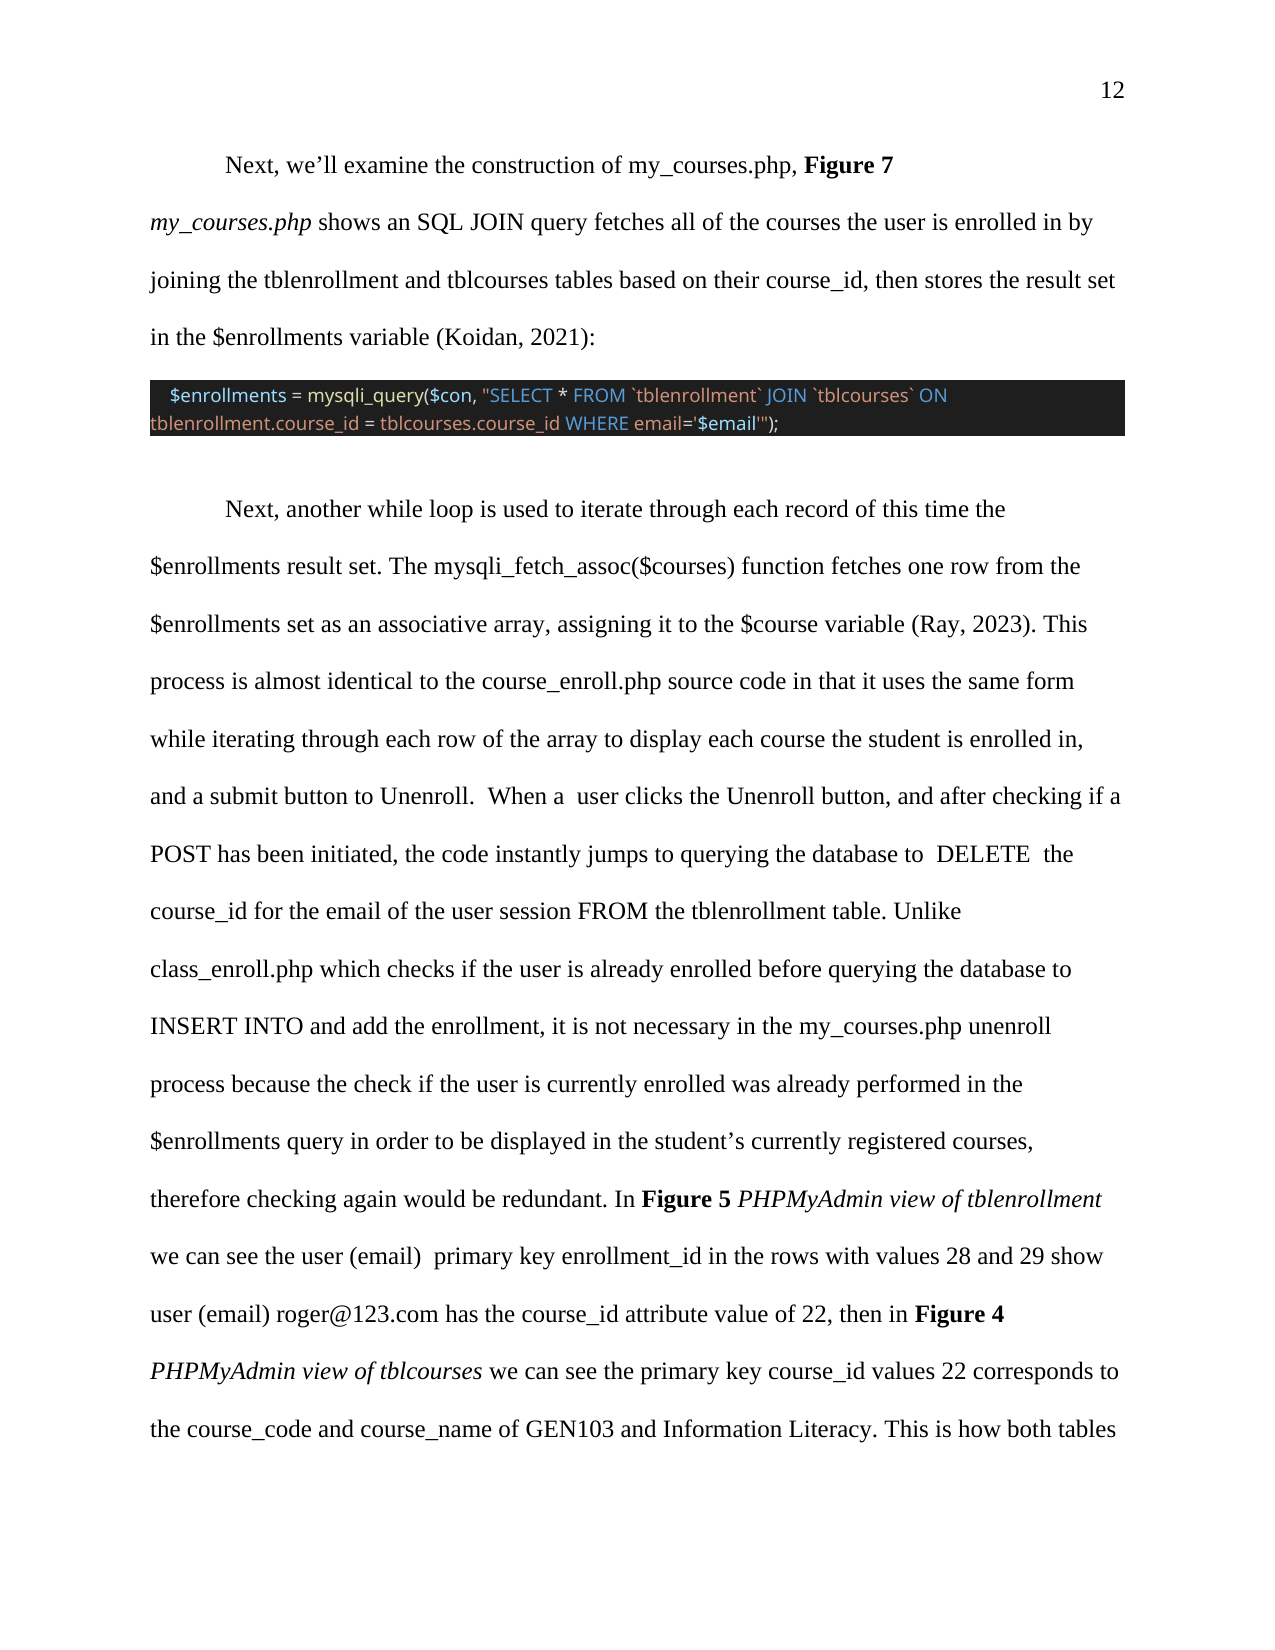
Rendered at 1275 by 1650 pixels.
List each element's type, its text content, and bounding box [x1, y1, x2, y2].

text $enrollments = mysqli_query($con, "SELECT * FROM `tblenrollment` JOIN `tblcourses` ON tblenrollment.course_id = tblcourses.course_id WHERE email='$email'"); [150, 380, 1125, 436]
text Next, we’ll examine the construction of my_courses.php, Figure 7 [150, 150, 1125, 179]
text my_courses.php shows an SQL JOIN query fetches all of the courses the user is enrolled in by joining the tblenrollment and tblcourses tables based on their course_id, then stores the result set in the $enrollments variable (Koidan, 2021): [150, 207, 1125, 351]
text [150, 494, 1125, 1442]
